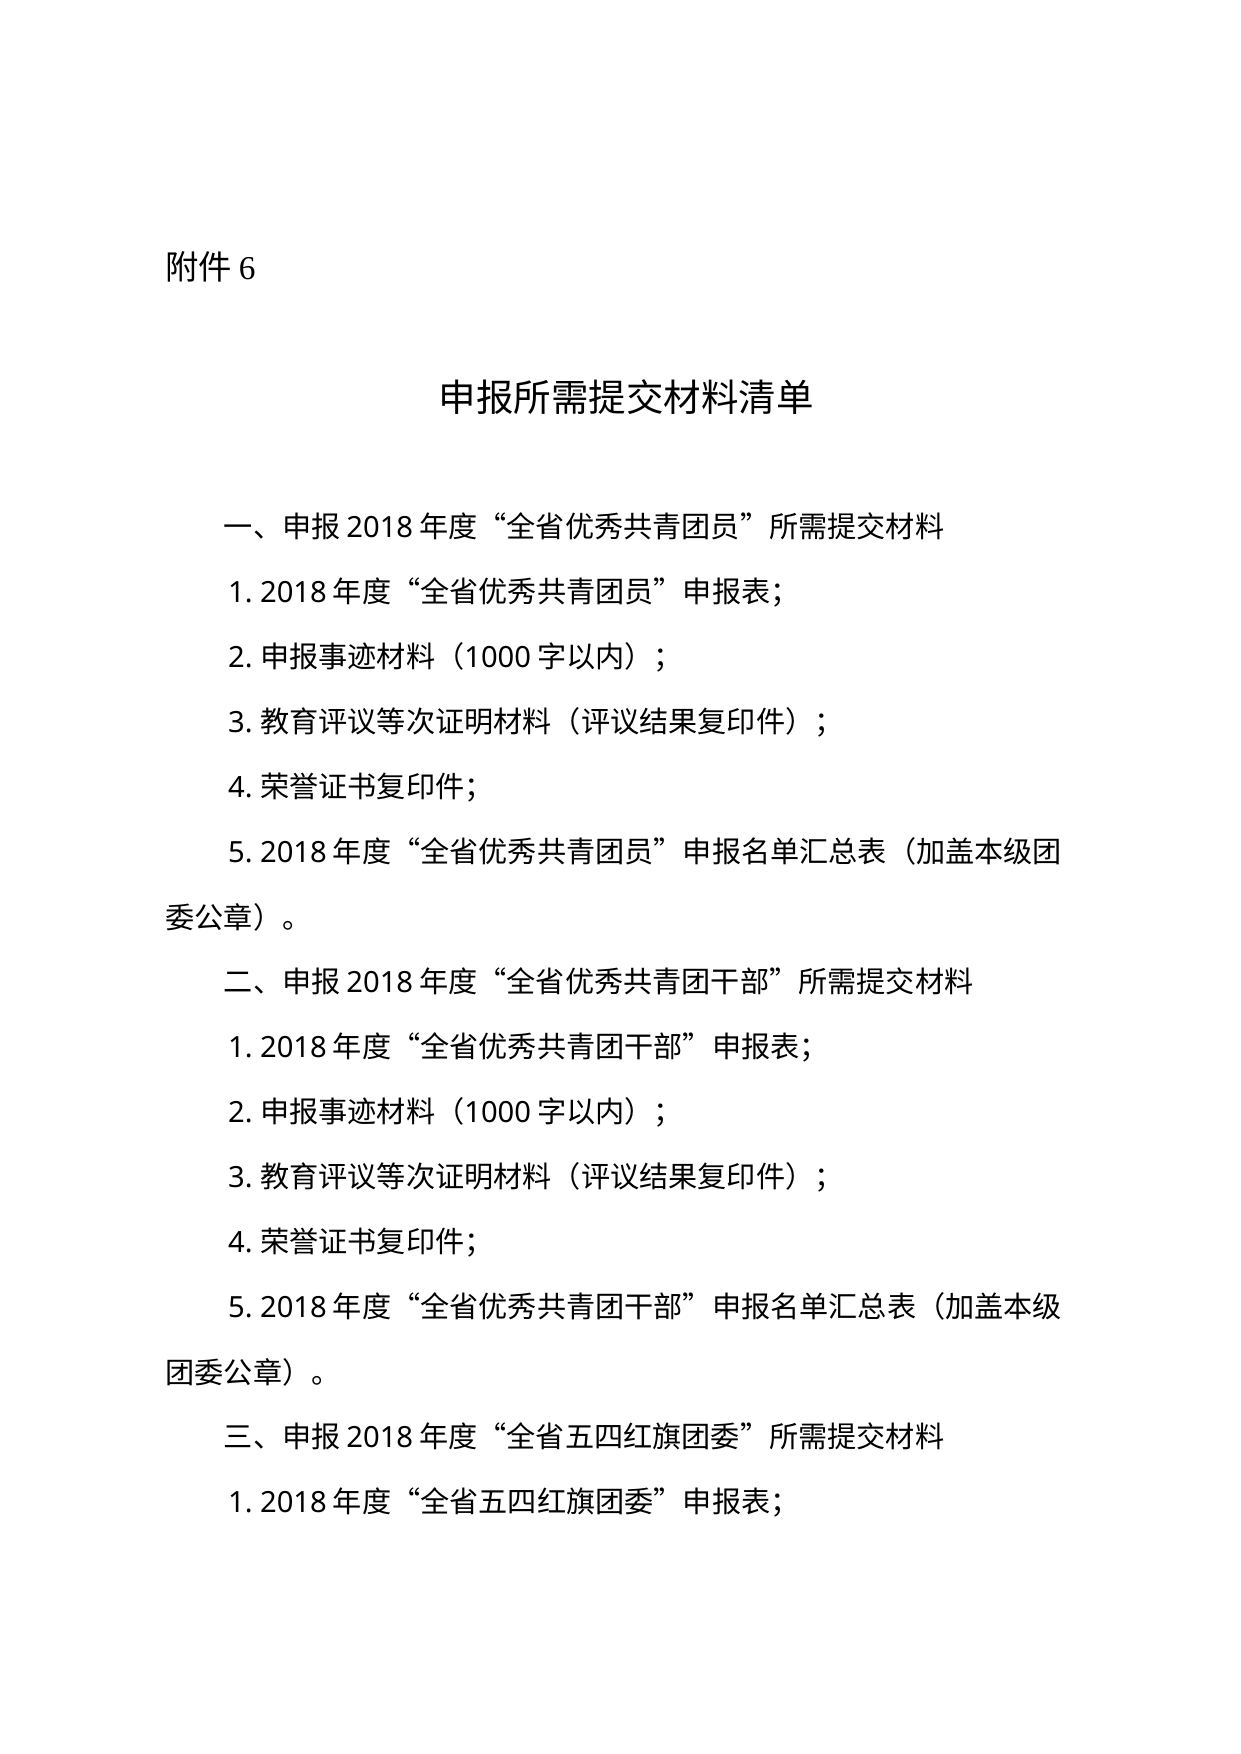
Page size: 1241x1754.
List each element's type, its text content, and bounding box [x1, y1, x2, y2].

text 3. 教育评议等次证明材料（评议结果复印件）； [165, 688, 1087, 753]
text 一、申报2018年度“全省优秀共青团员”所需提交材料 [165, 493, 1087, 558]
text 1. 2018年度“全省优秀共青团干部”申报表； [165, 1013, 1087, 1078]
text 4. 荣誉证书复印件； [165, 1208, 1087, 1273]
text 二、申报2018年度“全省优秀共青团干部”所需提交材料 [165, 948, 1087, 1013]
text 5. 2018年度“全省优秀共青团员”申报名单汇总表（加盖本级团委公章）。 [165, 818, 1087, 948]
text 3. 教育评议等次证明材料（评议结果复印件）； [165, 1143, 1087, 1208]
text 1. 2018年度“全省五四红旗团委”申报表； [165, 1468, 1087, 1533]
text 2. 申报事迹材料（1000字以内）； [165, 1078, 1087, 1143]
text 4. 荣誉证书复印件； [165, 753, 1087, 818]
text 1. 2018年度“全省优秀共青团员”申报表； [165, 558, 1087, 623]
text 申报所需提交材料清单 [165, 363, 1087, 428]
text 附件6 [165, 233, 1087, 298]
text 三、申报2018年度“全省五四红旗团委”所需提交材料 [165, 1403, 1087, 1468]
text 2. 申报事迹材料（1000字以内）； [165, 623, 1087, 688]
text 5. 2018年度“全省优秀共青团干部”申报名单汇总表（加盖本级团委公章）。 [165, 1273, 1087, 1403]
